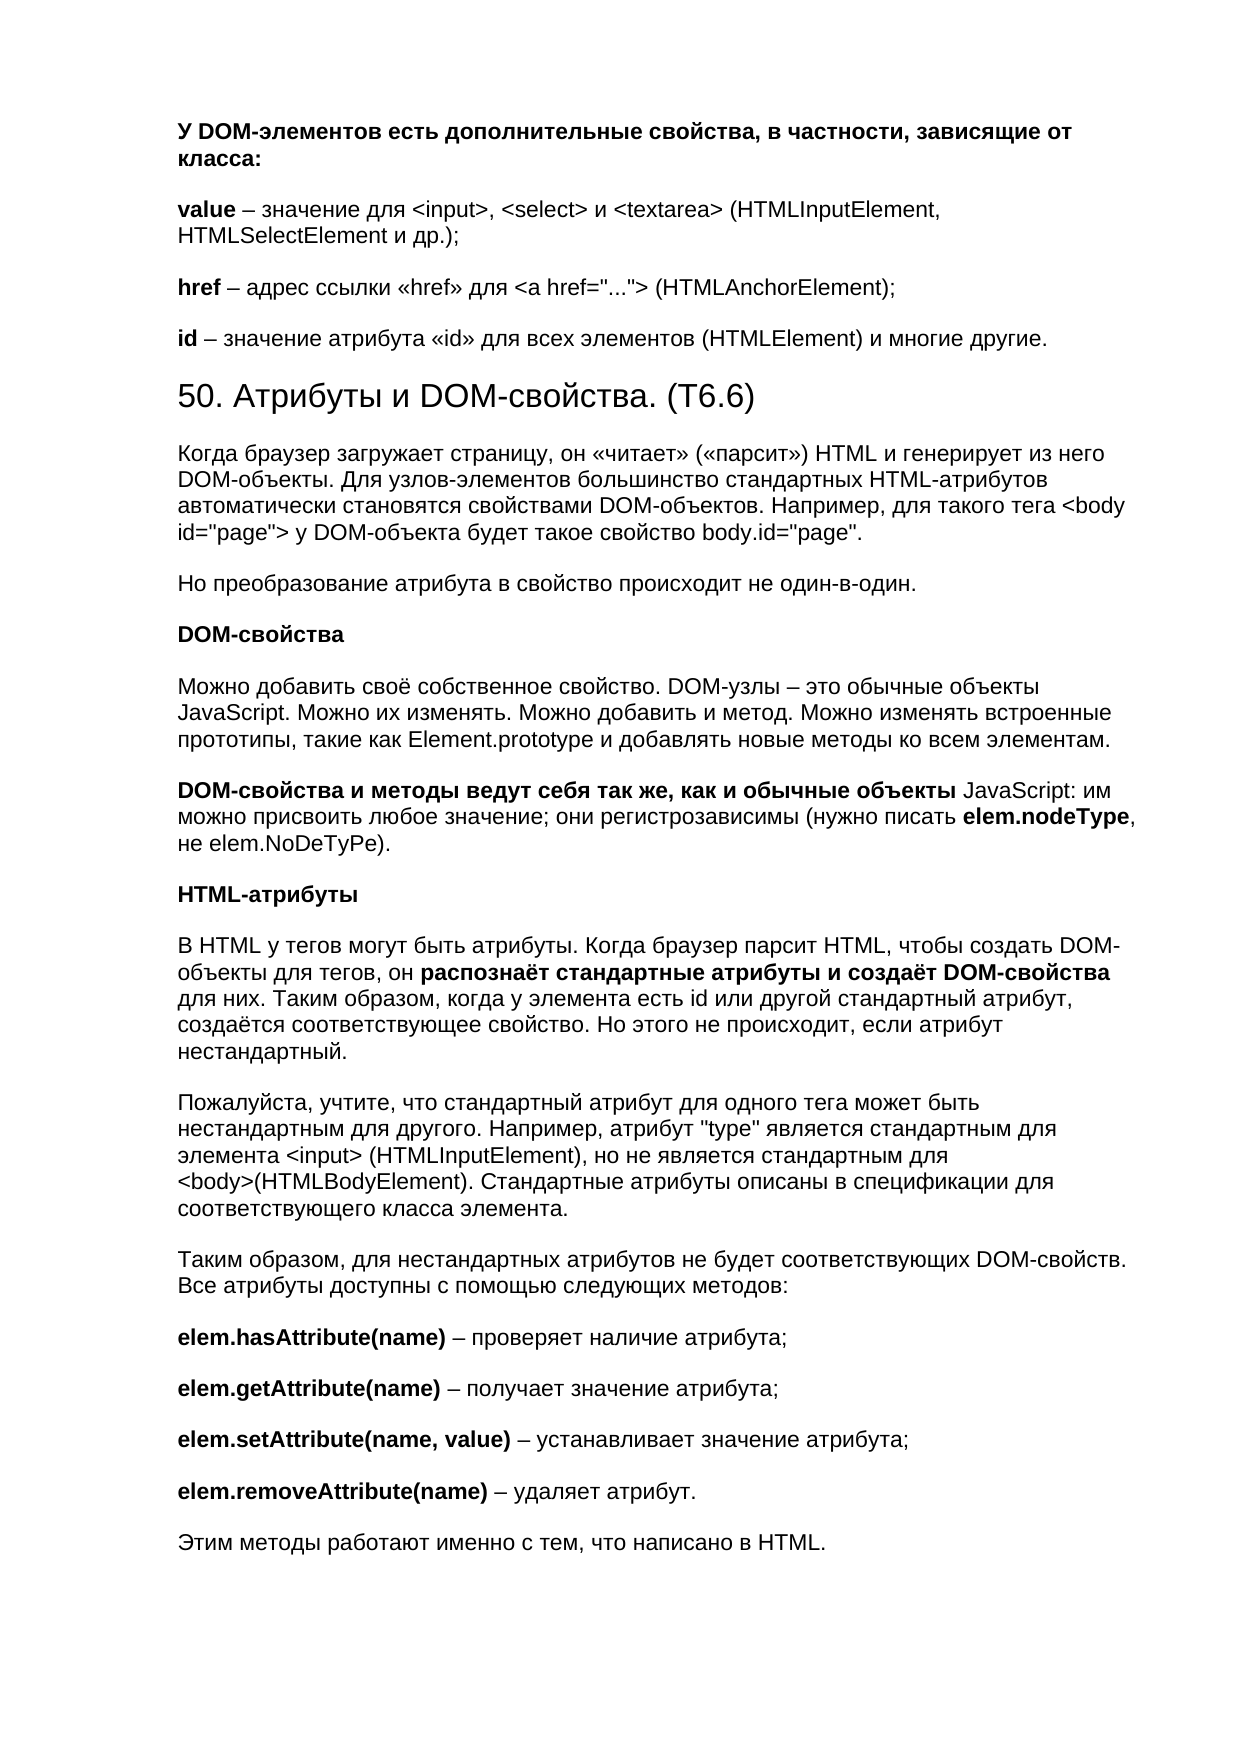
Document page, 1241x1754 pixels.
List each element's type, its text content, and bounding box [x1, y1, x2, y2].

text DOM-свойства [177, 621, 1152, 648]
text В HTML у тегов могут быть атрибуты. Когда браузер парсит HTML, чтобы создать DOM-объекты для тегов, он распознаёт стандартные атрибуты и создаёт DOM-свойства для них. Таким образом, когда у элемента есть id или другой стандартный атрибут, создаётся соответствующее свойство. Но этого не происходит, если атрибут нестандартный. [177, 932, 1152, 1064]
text elem.getAttribute(name) – получает значение атрибута; [177, 1375, 1152, 1401]
text HTML-атрибуты [177, 881, 1152, 907]
text Таким образом, для нестандартных атрибутов не будет соответствующих DOM-свойств. Все атрибуты доступны с помощью следующих методов: [177, 1246, 1152, 1298]
text DOM-свойства и методы ведут себя так же, как и обычные объекты JavaScript: им можно присвоить любое значение; они регистрозависимы (нужно писать elem.nodeType, не elem.NoDeTyPe). [177, 777, 1152, 856]
text Пожалуйста, учтите, что стандартный атрибут для одного тега может быть нестандартным для другого. Например, атрибут "type" является стандартным для элемента <input> (HTMLInputElement), но не является стандартным для <body>(HTMLBodyElement). Стандартные атрибуты описаны в спецификации для соответствующего класса элемента. [177, 1089, 1152, 1221]
text elem.hasAttribute(name) – проверяет наличие атрибута; [177, 1323, 1152, 1350]
text Но преобразование атрибута в свойство происходит не один-в-один. [177, 570, 1152, 596]
text elem.setAttribute(name, value) – устанавливает значение атрибута; [177, 1426, 1152, 1453]
text 50. Атрибуты и DOM-свойства. (Т6.6) [177, 376, 1152, 415]
text href – адрес ссылки «href» для <a href="..."> (HTMLAnchorElement); [177, 273, 1152, 300]
text У DOM-элементов есть дополнительные свойства, в частности, зависящие от класса: [177, 118, 1152, 171]
text Когда браузер загружает страницу, он «читает» («парсит») HTML и генерирует из него DOM-объекты. Для узлов-элементов большинство стандартных HTML-атрибутов автоматически становятся свойствами DOM-объектов. Например, для такого тега <body id="page"> у DOM-объекта будет такое свойство body.id="page". [177, 440, 1152, 545]
text Этим методы работают именно с тем, что написано в HTML. [177, 1529, 1152, 1555]
text value – значение для <input>, <select> и <textarea> (HTMLInputElement, HTMLSelectElement и др.); [177, 196, 1152, 248]
text id – значение атрибута «id» для всех элементов (HTMLElement) и многие другие. [177, 325, 1152, 351]
text elem.removeAttribute(name) – удаляет атрибут. [177, 1478, 1152, 1504]
text Можно добавить своё собственное свойство. DOM-узлы – это обычные объекты JavaScript. Можно их изменять. Можно добавить и метод. Можно изменять встроенные прототипы, такие как Element.prototype и добавлять новые методы ко всем элементам. [177, 673, 1152, 752]
